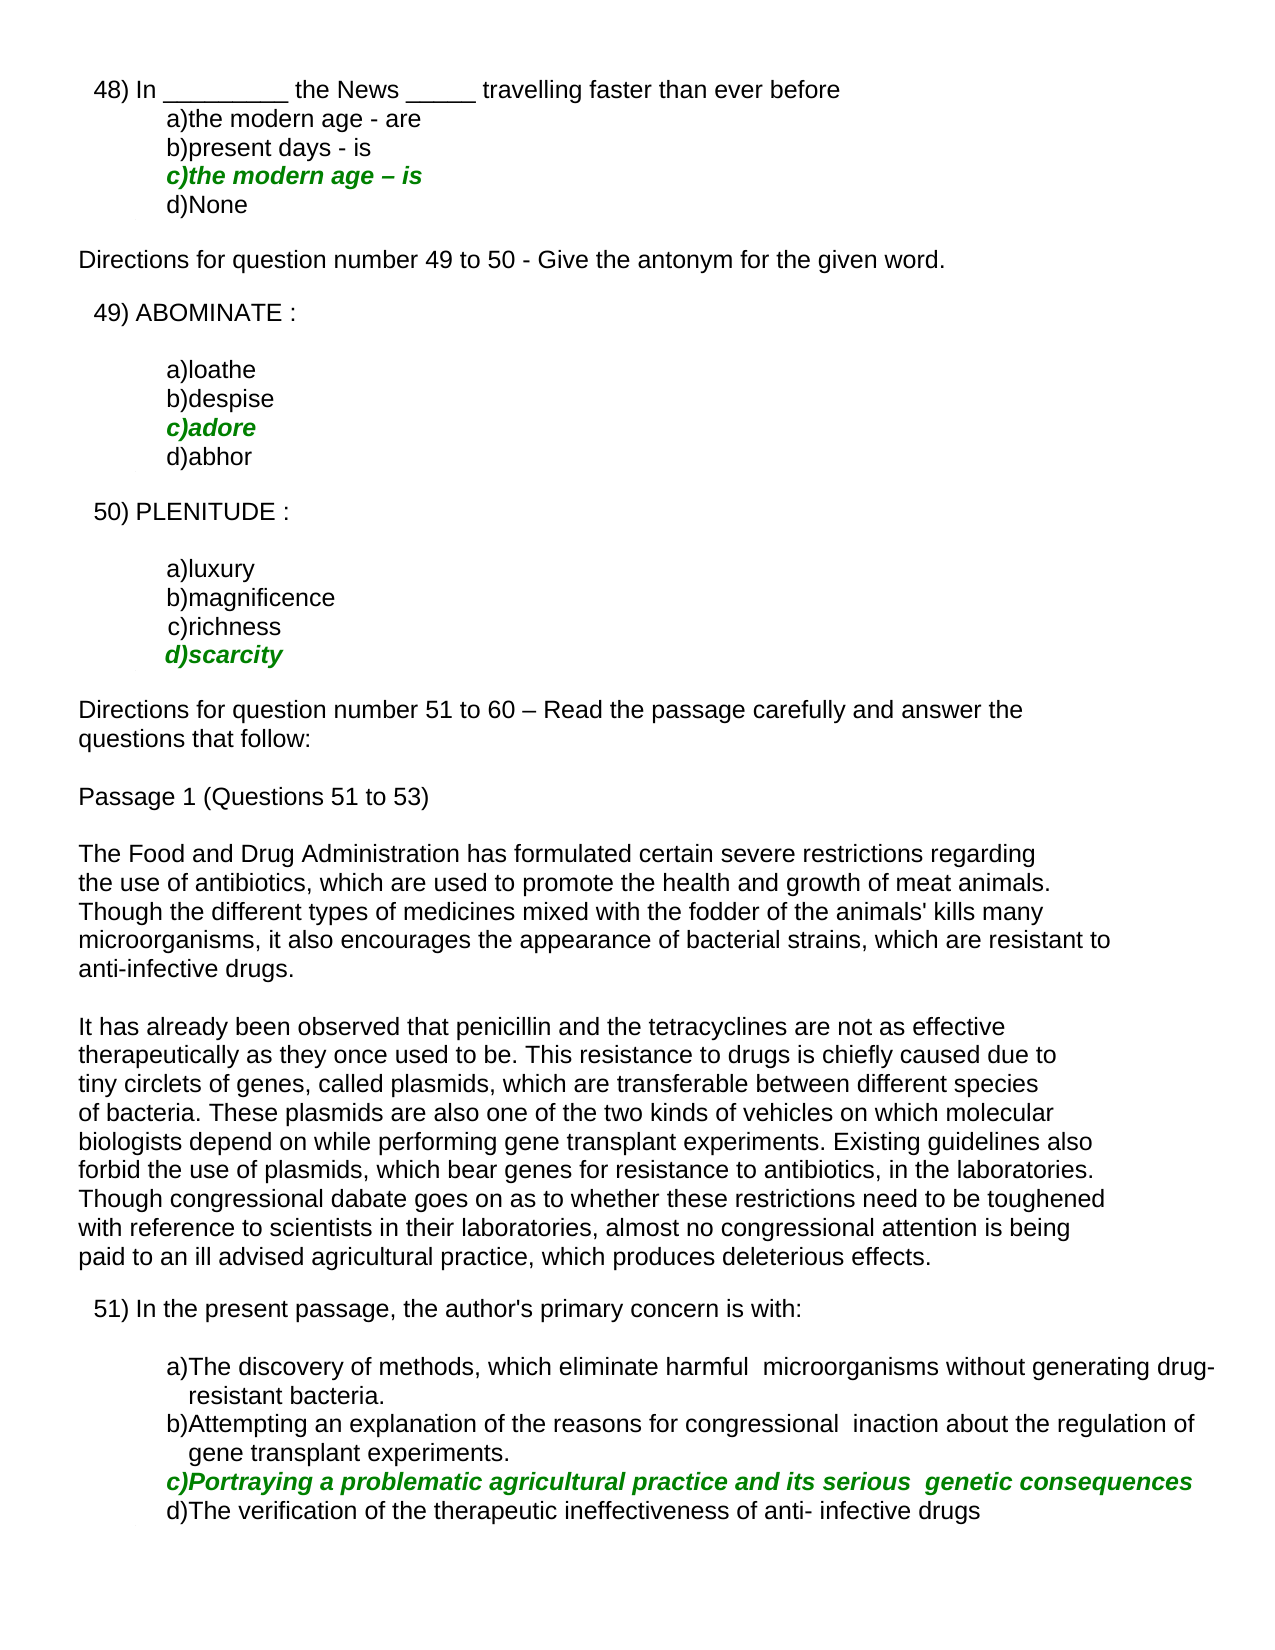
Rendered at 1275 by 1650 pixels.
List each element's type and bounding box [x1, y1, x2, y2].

table_cell [75, 497, 1200, 696]
table_cell [75, 298, 1200, 497]
table_cell [75, 245, 1200, 298]
table_cell [75, 75, 1200, 245]
table_cell [75, 1295, 1200, 1551]
table_cell [75, 696, 1200, 1294]
